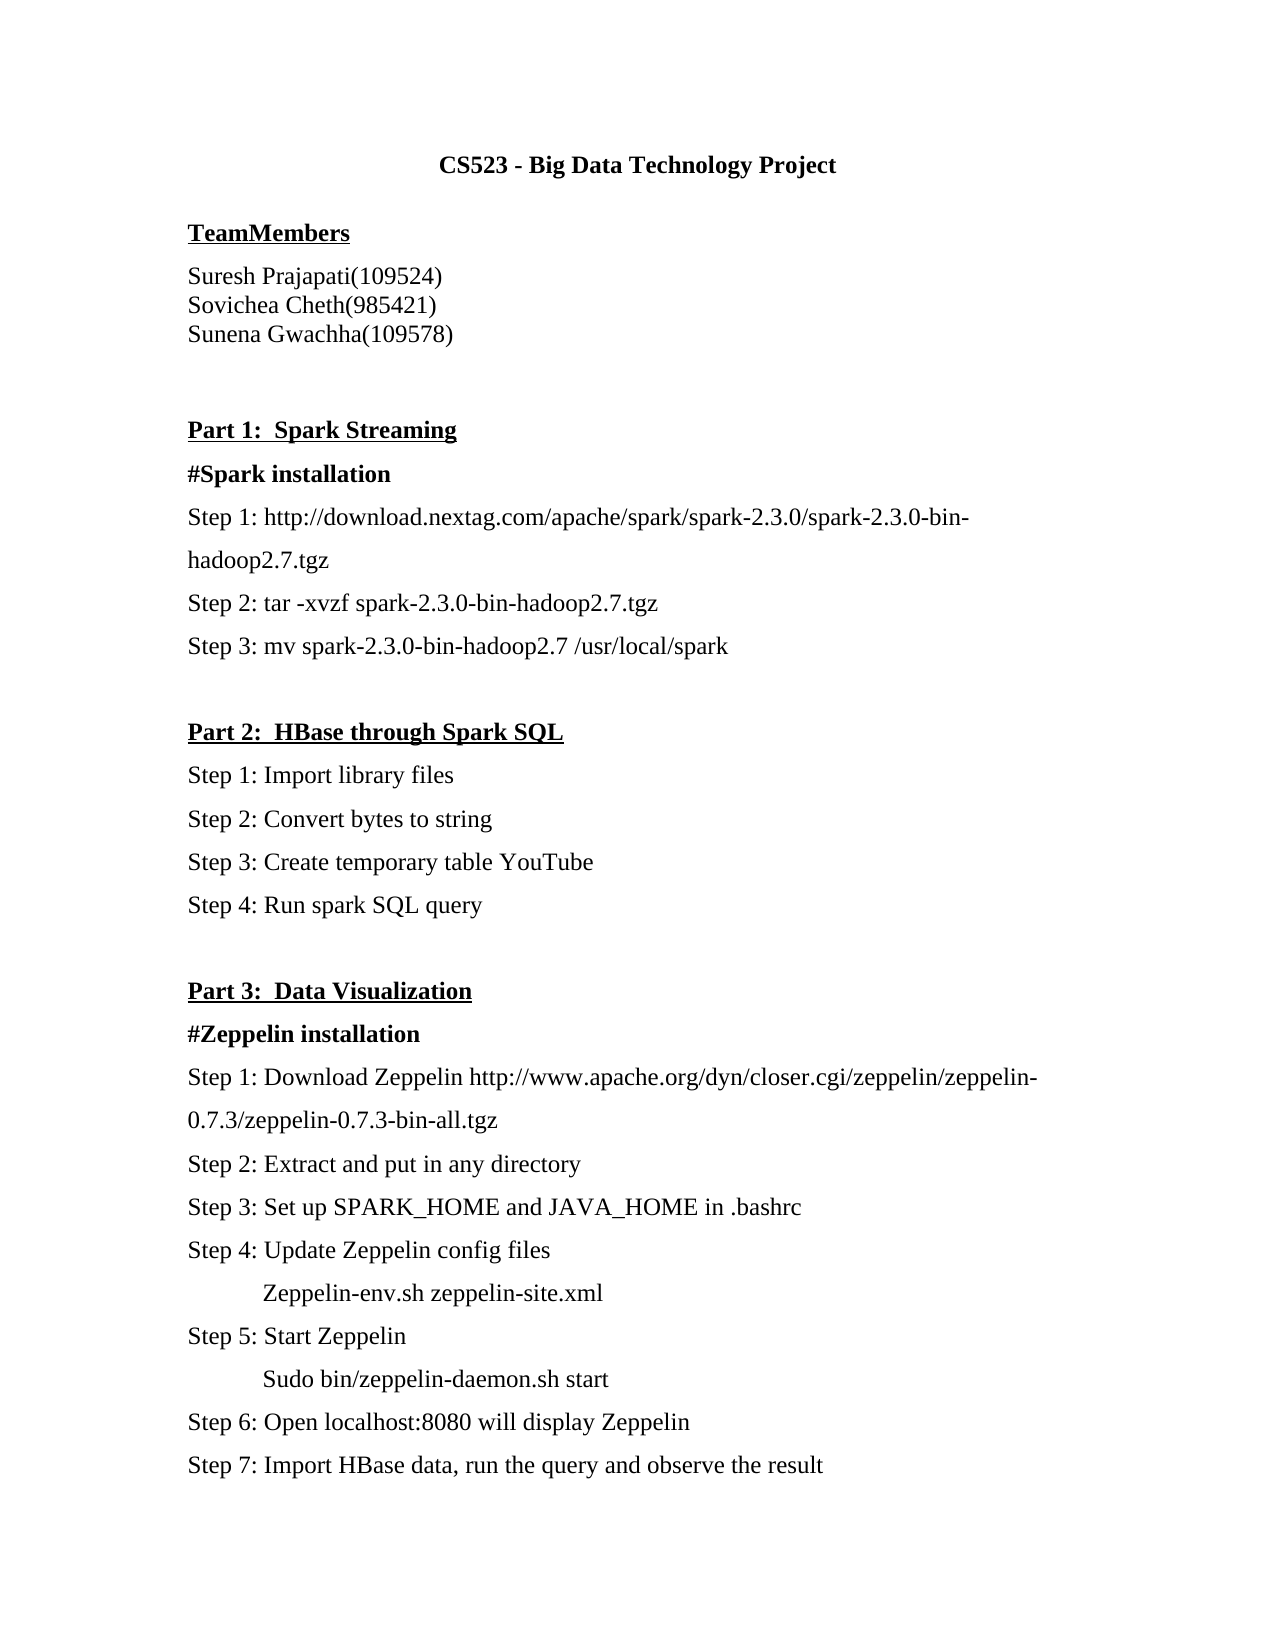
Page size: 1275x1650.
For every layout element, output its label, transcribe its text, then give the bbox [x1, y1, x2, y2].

text Zeppelin-env.sh zeppelin-site.xml [187, 1278, 1087, 1307]
text Step 3: Set up SPARK_HOME and JAVA_HOME in .bashrc [187, 1192, 1087, 1221]
text Step 2: Extract and put in any directory [187, 1149, 1087, 1177]
text Step 5: Start Zeppelin [187, 1321, 1087, 1350]
text TeamMembers [187, 218, 1087, 247]
text #Zeppelin installation Step 1: Download Zeppelin http://www.apache.org/dyn/closer.cgi/zeppelin/zeppelin-0.7.3/zeppelin-0.7.3-bin-all.tgz [187, 1019, 1087, 1134]
text Step 4: Run spark SQL query [187, 890, 1087, 919]
text Step 7: Import HBase data, run the query and observe the result [187, 1451, 1087, 1479]
text Step 3: Create temporary table YouTube [187, 847, 1087, 876]
text Part 3: Data Visualization [187, 976, 1087, 1005]
text Suresh Prajapati(109524) [187, 261, 1087, 290]
text Step 6: Open localhost:8080 will display Zeppelin [187, 1407, 1087, 1436]
text CS523 - Big Data Technology Project [187, 150, 1087, 179]
text Sovichea Cheth(985421) [187, 290, 1087, 319]
text Step 4: Update Zeppelin config files [187, 1235, 1087, 1264]
text Part 2: HBase through Spark SQL [187, 717, 1087, 746]
text Step 2: Convert bytes to string [187, 804, 1087, 832]
text #Spark installation Step 1: http://download.nextag.com/apache/spark/spark-2.3.0/spark-2.3.0-bin-hadoop2.7.tgz Step 2: tar -xvzf spark-2.3.0-bin-hadoop2.7.tgz Step 3: mv spark-2.3.0-bin-hadoop2.7 /usr/local/spark [187, 459, 1087, 660]
text Step 1: Import library files [187, 761, 1087, 789]
text Part 1: Spark Streaming [187, 416, 1087, 444]
text Sudo bin/zeppelin-daemon.sh start [187, 1364, 1087, 1393]
text Sunena Gwachha(109578) [187, 319, 1087, 347]
